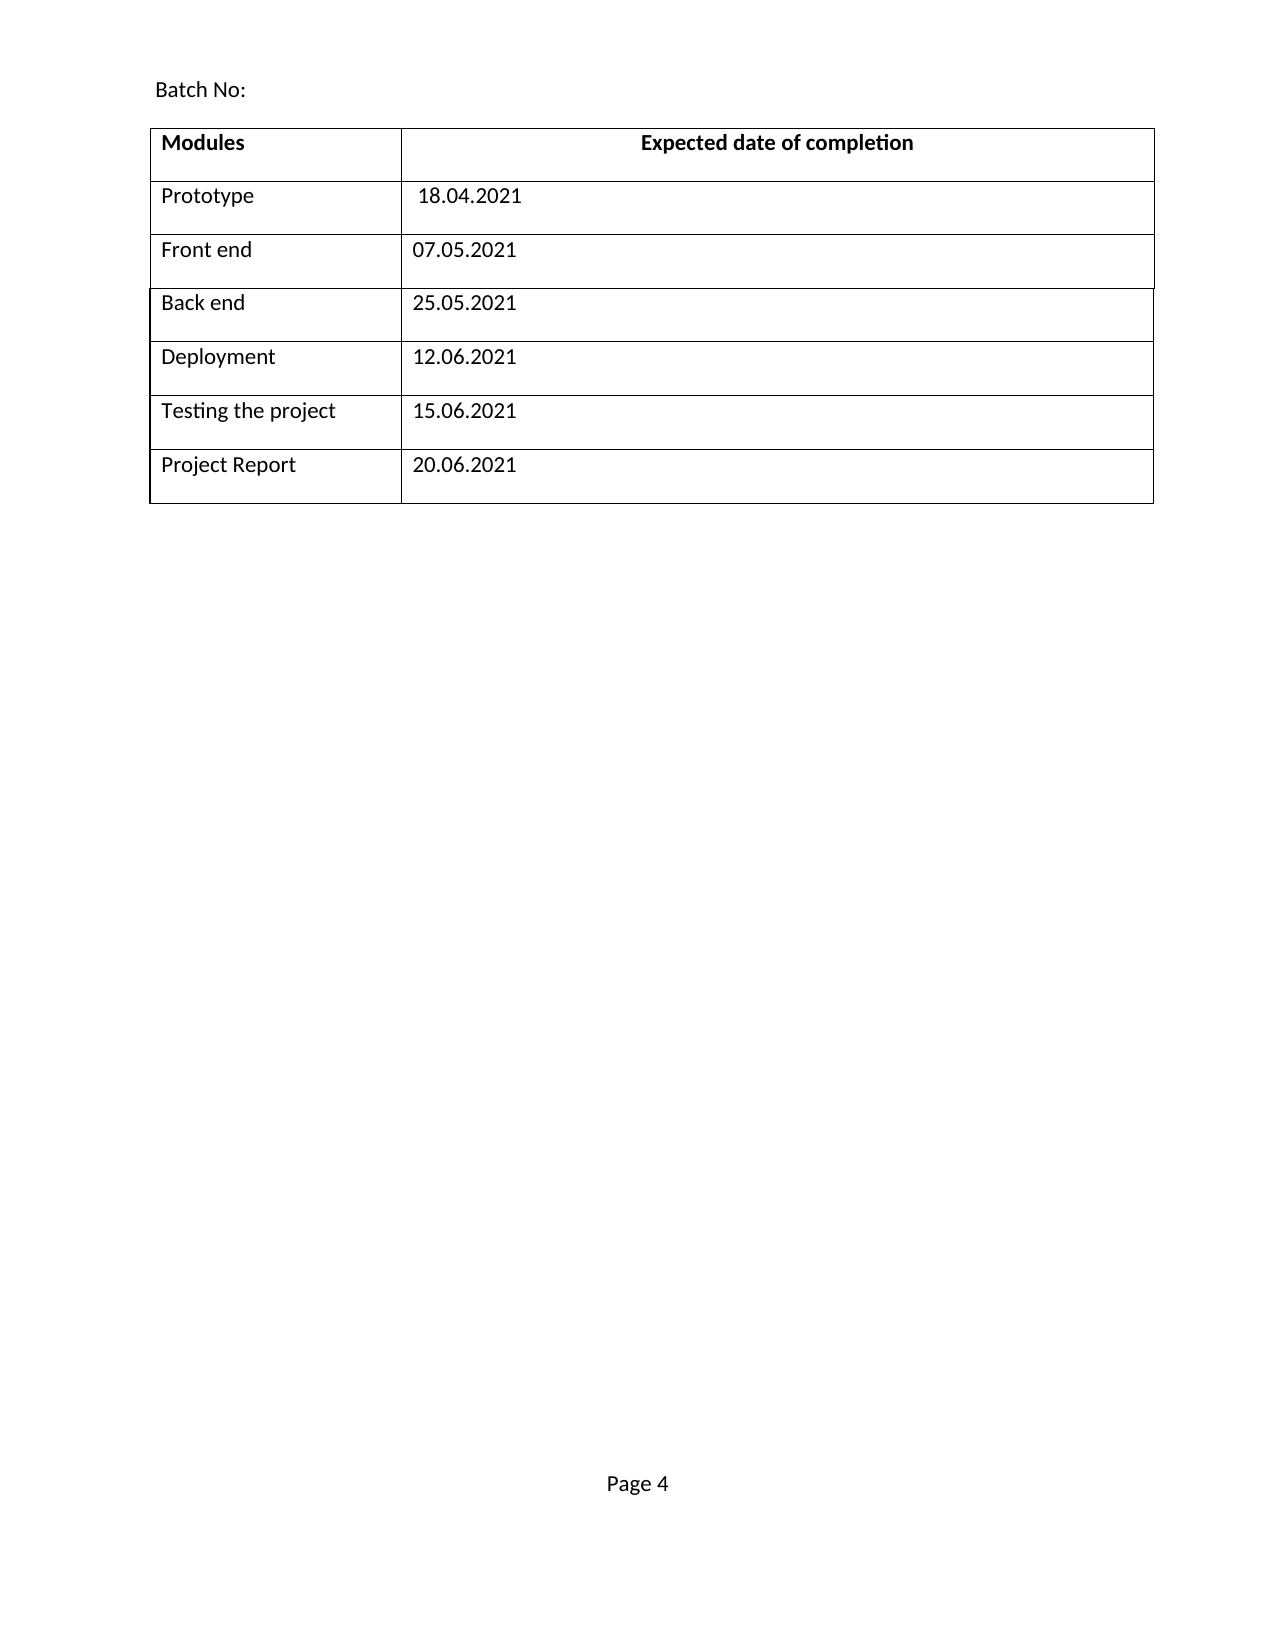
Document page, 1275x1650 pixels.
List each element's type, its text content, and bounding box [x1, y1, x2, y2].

table_cell Front end [151, 235, 401, 287]
table_cell 15.06.2021 [402, 396, 1153, 449]
table_cell Deployment [151, 342, 401, 395]
table_cell 18.04.2021 [402, 182, 1154, 234]
table_cell 25.05.2021 [402, 289, 1153, 341]
table_cell Project Report [151, 450, 401, 502]
table_cell 07.05.2021 [402, 235, 1154, 287]
table_cell Back end [151, 289, 401, 341]
table_cell 12.06.2021 [402, 342, 1153, 395]
table_cell Modules [151, 129, 401, 181]
table_cell 20.06.2021 [402, 450, 1153, 502]
table_cell Expected date of completion [402, 129, 1154, 181]
table_cell Prototype [151, 182, 401, 234]
table_cell Testing the project [151, 396, 401, 449]
